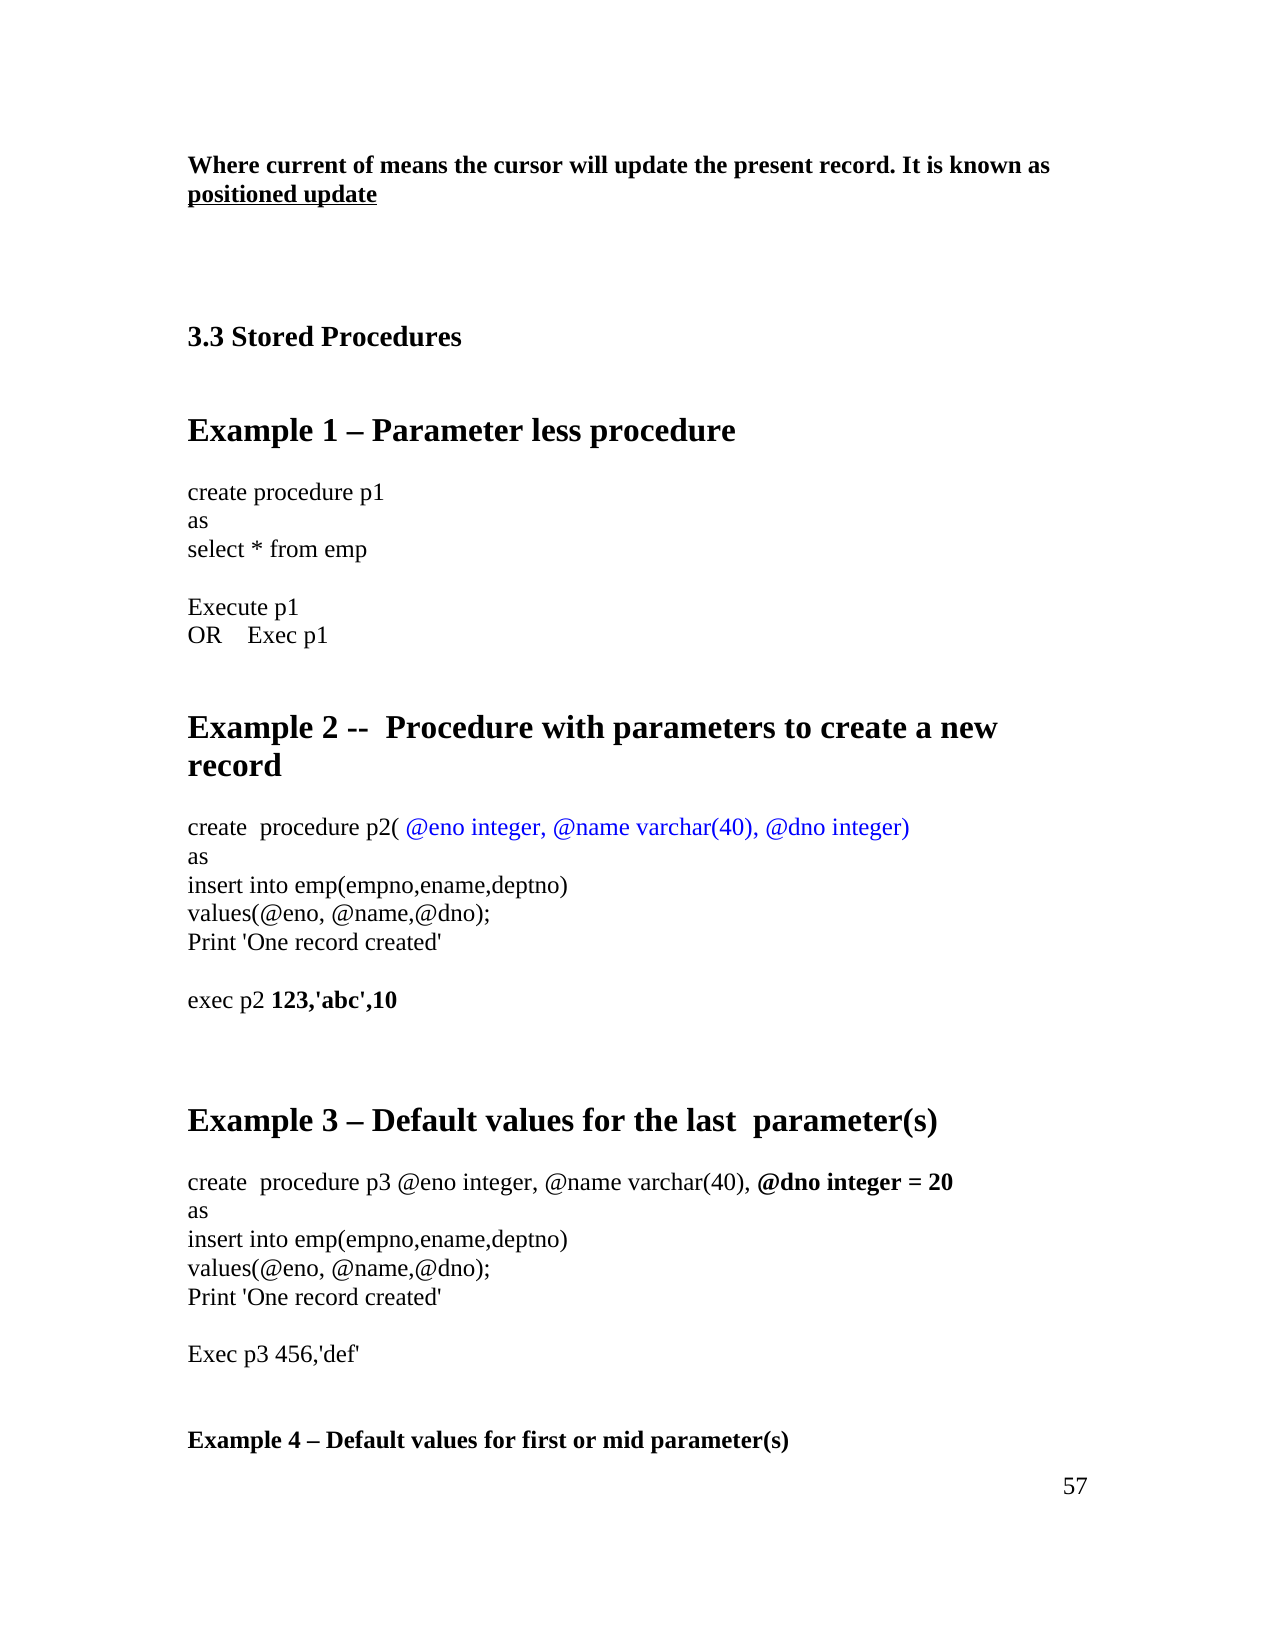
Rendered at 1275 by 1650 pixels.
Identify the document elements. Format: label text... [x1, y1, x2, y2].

subtitle Example 3 – Default values for the last parameter(s) [187, 1100, 1087, 1138]
text select * from emp [187, 534, 1087, 563]
text as [187, 841, 1087, 870]
text 3.3 Stored Procedures [187, 319, 1087, 352]
text Exec p3 456,'def' [187, 1339, 1087, 1368]
text create procedure p2( @eno integer, @name varchar(40), @dno integer) [187, 812, 1087, 841]
text as [187, 506, 1087, 534]
text Print 'One record created' [187, 927, 1087, 956]
text create procedure p1 [187, 477, 1087, 506]
text Print 'One record created' [187, 1282, 1087, 1311]
text exec p2 123,'abc',10 [187, 985, 1087, 1013]
text Where current of means the cursor will update the present record. It is known as positioned update [187, 150, 1087, 207]
text OR Exec p1 [187, 621, 1087, 649]
subtitle Example 2 -- Procedure with parameters to create a new record [187, 707, 1087, 783]
text Execute p1 [187, 592, 1087, 621]
subtitle Example 1 – Parameter less procedure [187, 410, 1087, 448]
text as [187, 1196, 1087, 1224]
text insert into emp(empno,ename,deptno) [187, 1224, 1087, 1253]
text values(@eno, @name,@dno); [187, 898, 1087, 927]
text values(@eno, @name,@dno); [187, 1253, 1087, 1282]
text Example 4 – Default values for first or mid parameter(s) [187, 1426, 1087, 1454]
text insert into emp(empno,ename,deptno) [187, 870, 1087, 898]
text create procedure p3 @eno integer, @name varchar(40), @dno integer = 20 [187, 1167, 1087, 1196]
